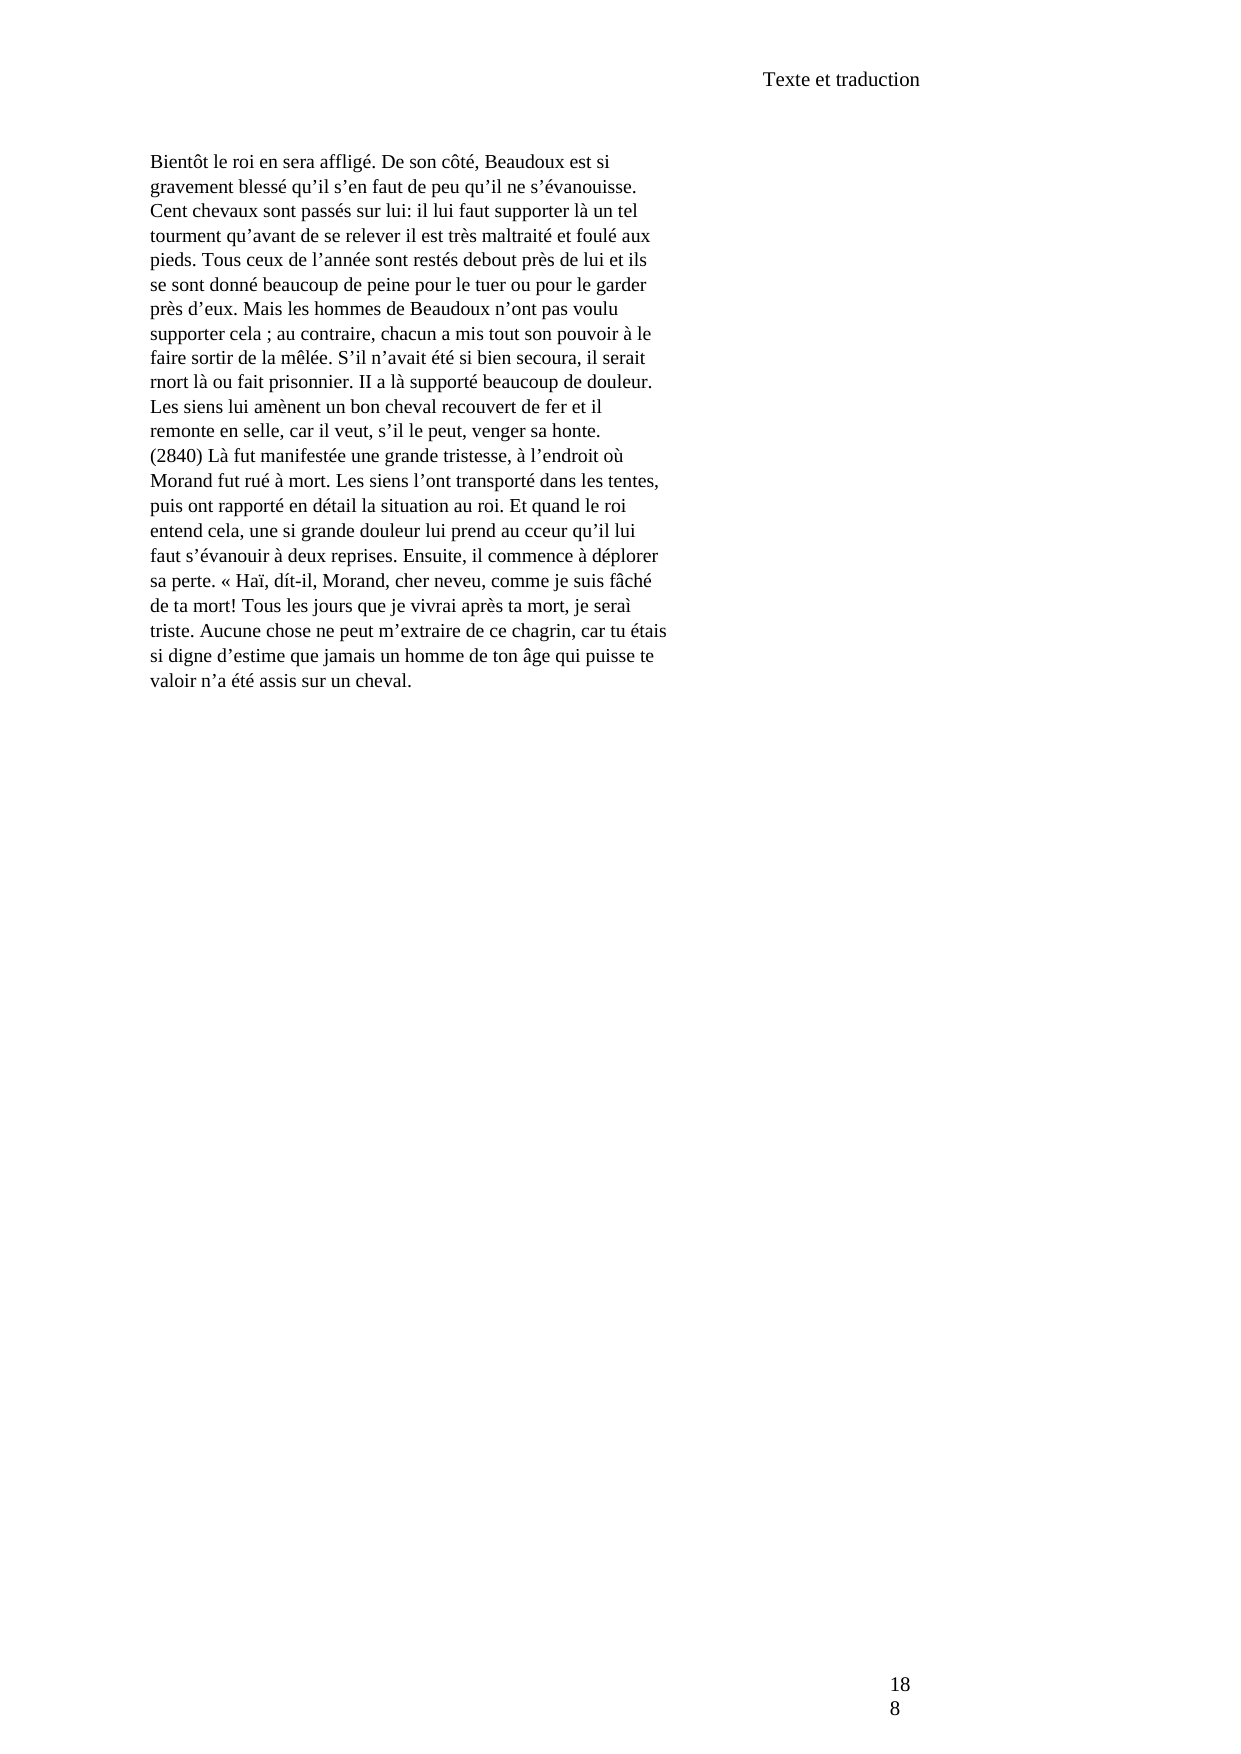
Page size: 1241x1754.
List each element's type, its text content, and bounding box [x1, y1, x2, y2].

text (2840) Là fut manifestée une grande tristesse, à l’endroit où Morand fut rué à mort. Les siens l’ont transporté dans les tentes, puis ont rapporté en détail la situation au roi. Et quand le roi entend cela, une si grande douleur lui prend au cceur qu’il lui faut s’évanouir à deux reprises. Ensuite, il commence à déplorer sa perte. « Haï, dít-il, Morand, cher neveu, comme je suis fâché de ta mort! Tous les jours que je vivrai après ta mort, je seraì triste. Aucune chose ne peut m’extraire de ce chagrin, car tu étais si digne d’estime que jamais un homme de ton âge qui puisse te valoir n’a été assis sur un cheval. [150, 443, 1090, 693]
text Bientôt le roi en sera affligé. De son côté, Beaudoux est si gravement blessé qu’il s’en faut de peu qu’il ne s’évanouisse. Cent chevaux sont passés sur lui: il lui faut supporter là un tel tourment qu’avant de se relever il est très maltraité et foulé aux pieds. Tous ceux de l’année sont restés debout près de lui et ils se sont donné beaucoup de peine pour le tuer ou pour le garder près d’eux. Mais les hommes de Beaudoux n’ont pas voulu supporter cela ; au contraire, chacun a mis tout son pouvoir à le faire sortir de la mêlée. S’il n’avait été si bien secoura, il serait rnort là ou fait prisonnier. II a là supporté beaucoup de douleur. Les siens lui amènent un bon cheval recouvert de fer et il remonte en selle, car il veut, s’il le peut, venger sa honte. [150, 149, 1090, 443]
